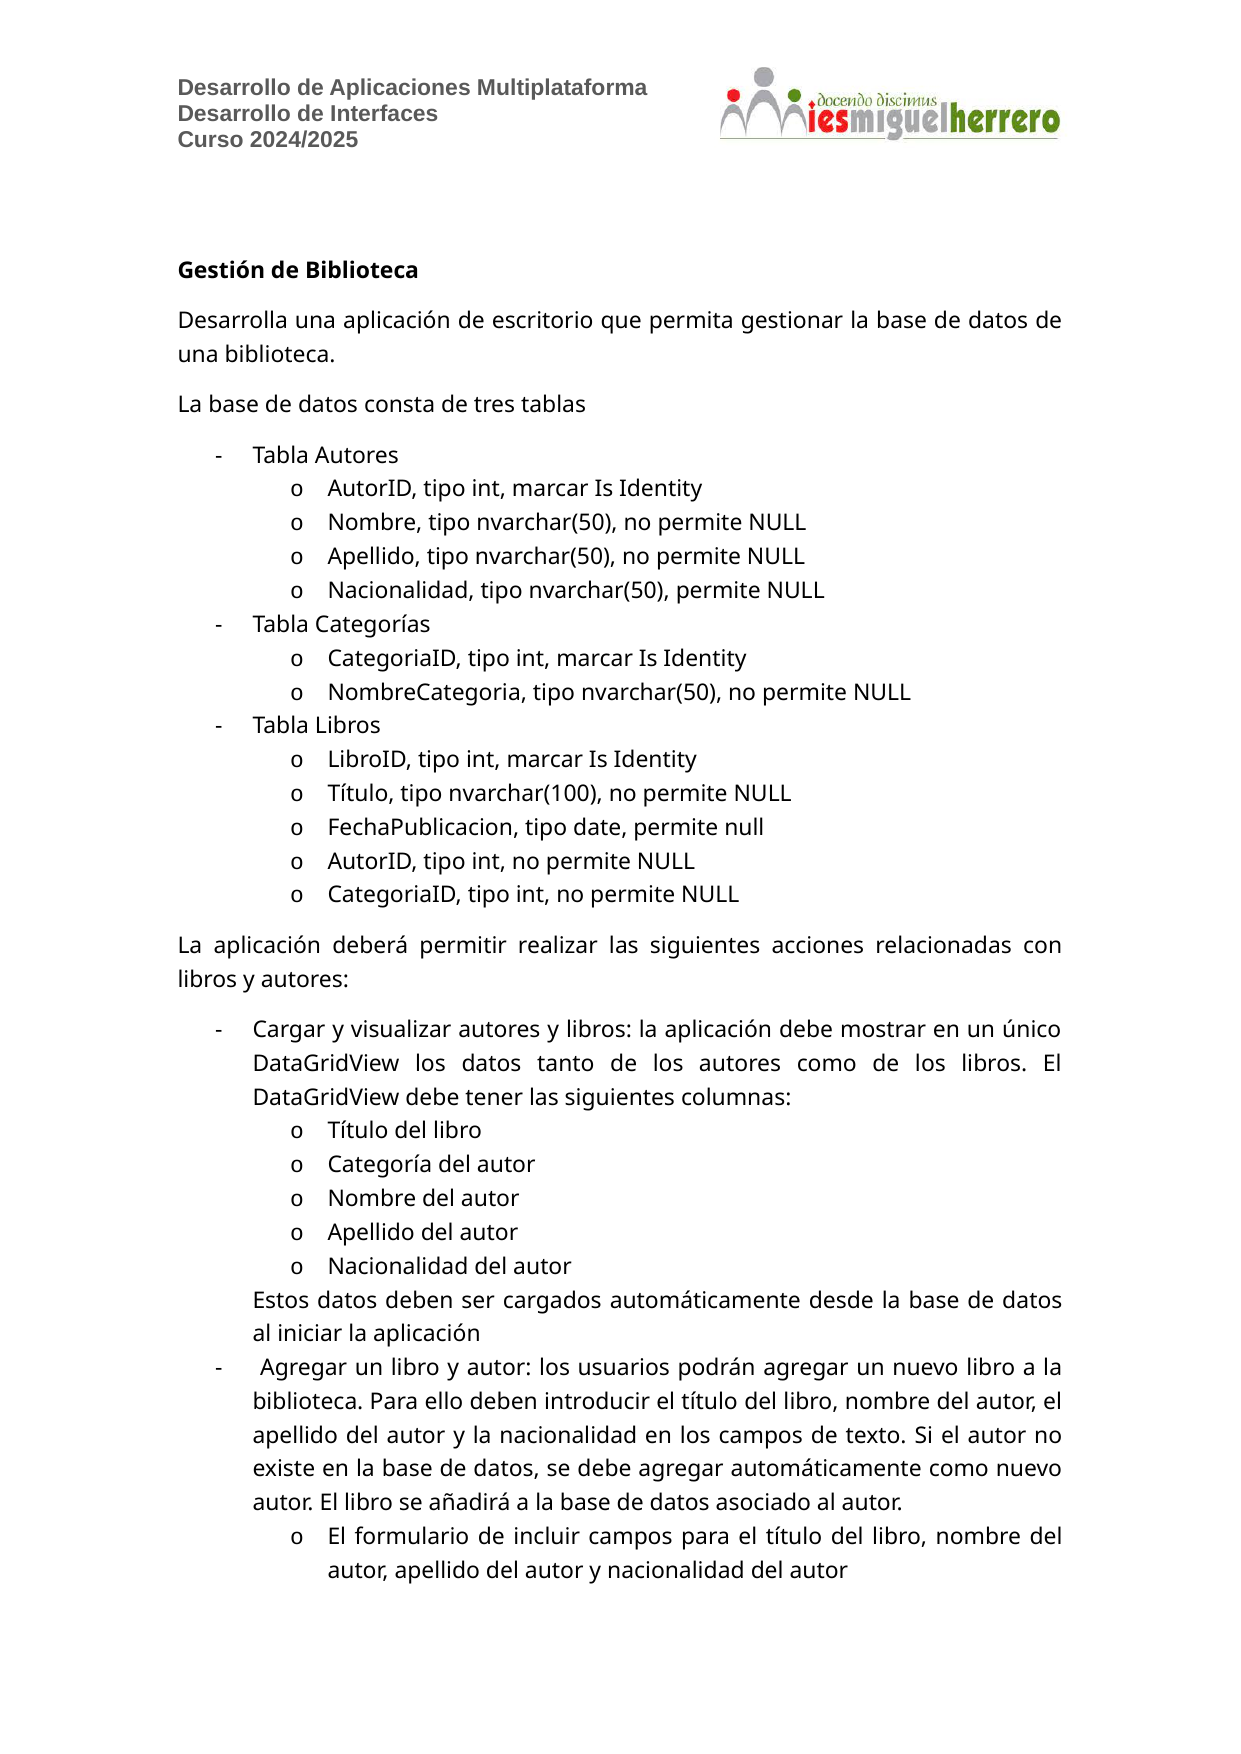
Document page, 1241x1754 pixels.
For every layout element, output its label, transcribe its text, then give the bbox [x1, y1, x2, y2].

list Estos datos deben ser cargados automáticamente desde la base de datos al iniciar la aplicación [252, 1284, 1063, 1349]
list Tabla Autores [215, 439, 1063, 470]
text Desarrolla una aplicación de escritorio que permita gestionar la base de datos de una biblioteca. [177, 304, 1063, 369]
list Apellido del autor [290, 1216, 1063, 1247]
list Cargar y visualizar autores y libros: la aplicación debe mostrar en un único DataGridView los datos tanto de los autores como de los libros. El DataGridView debe tener las siguientes columnas: [215, 1013, 1063, 1112]
text La aplicación deberá permitir realizar las siguientes acciones relacionadas con libros y autores: [177, 929, 1063, 994]
list FechaPublicacion, tipo date, permite null [290, 811, 1063, 842]
list Tabla Libros [215, 709, 1063, 741]
list Título, tipo nvarchar(100), no permite NULL [290, 777, 1063, 808]
picture [713, 60, 1072, 148]
list Agregar un libro y autor: los usuarios podrán agregar un nuevo libro a la biblioteca. Para ello deben introducir el título del libro, nombre del autor, el apellido del autor y la nacionalidad en los campos de texto. Si el autor no existe en la base de datos, se debe agregar automáticamente como nuevo autor. El libro se añadirá a la base de datos asociado al autor. [215, 1351, 1063, 1517]
list CategoriaID, tipo int, no permite NULL [290, 878, 1063, 910]
list Tabla Categorías [215, 608, 1063, 639]
list El formulario de incluir campos para el título del libro, nombre del autor, apellido del autor y nacionalidad del autor [290, 1520, 1063, 1585]
list Nombre del autor [290, 1182, 1063, 1213]
list Nacionalidad, tipo nvarchar(50), permite NULL [290, 574, 1063, 605]
list Apellido, tipo nvarchar(50), no permite NULL [290, 540, 1063, 571]
list AutorID, tipo int, marcar Is Identity [290, 472, 1063, 504]
list LibroID, tipo int, marcar Is Identity [290, 743, 1063, 774]
list CategoriaID, tipo int, marcar Is Identity [290, 642, 1063, 673]
list Nombre, tipo nvarchar(50), no permite NULL [290, 506, 1063, 538]
list Categoría del autor [290, 1148, 1063, 1179]
list AutorID, tipo int, no permite NULL [290, 844, 1063, 876]
text La base de datos consta de tres tablas [177, 388, 1063, 419]
list NombreCategoria, tipo nvarchar(50), no permite NULL [290, 675, 1063, 707]
list Título del libro [290, 1114, 1063, 1146]
list Nacionalidad del autor [290, 1250, 1063, 1281]
text Gestión de Biblioteca [177, 254, 1063, 285]
